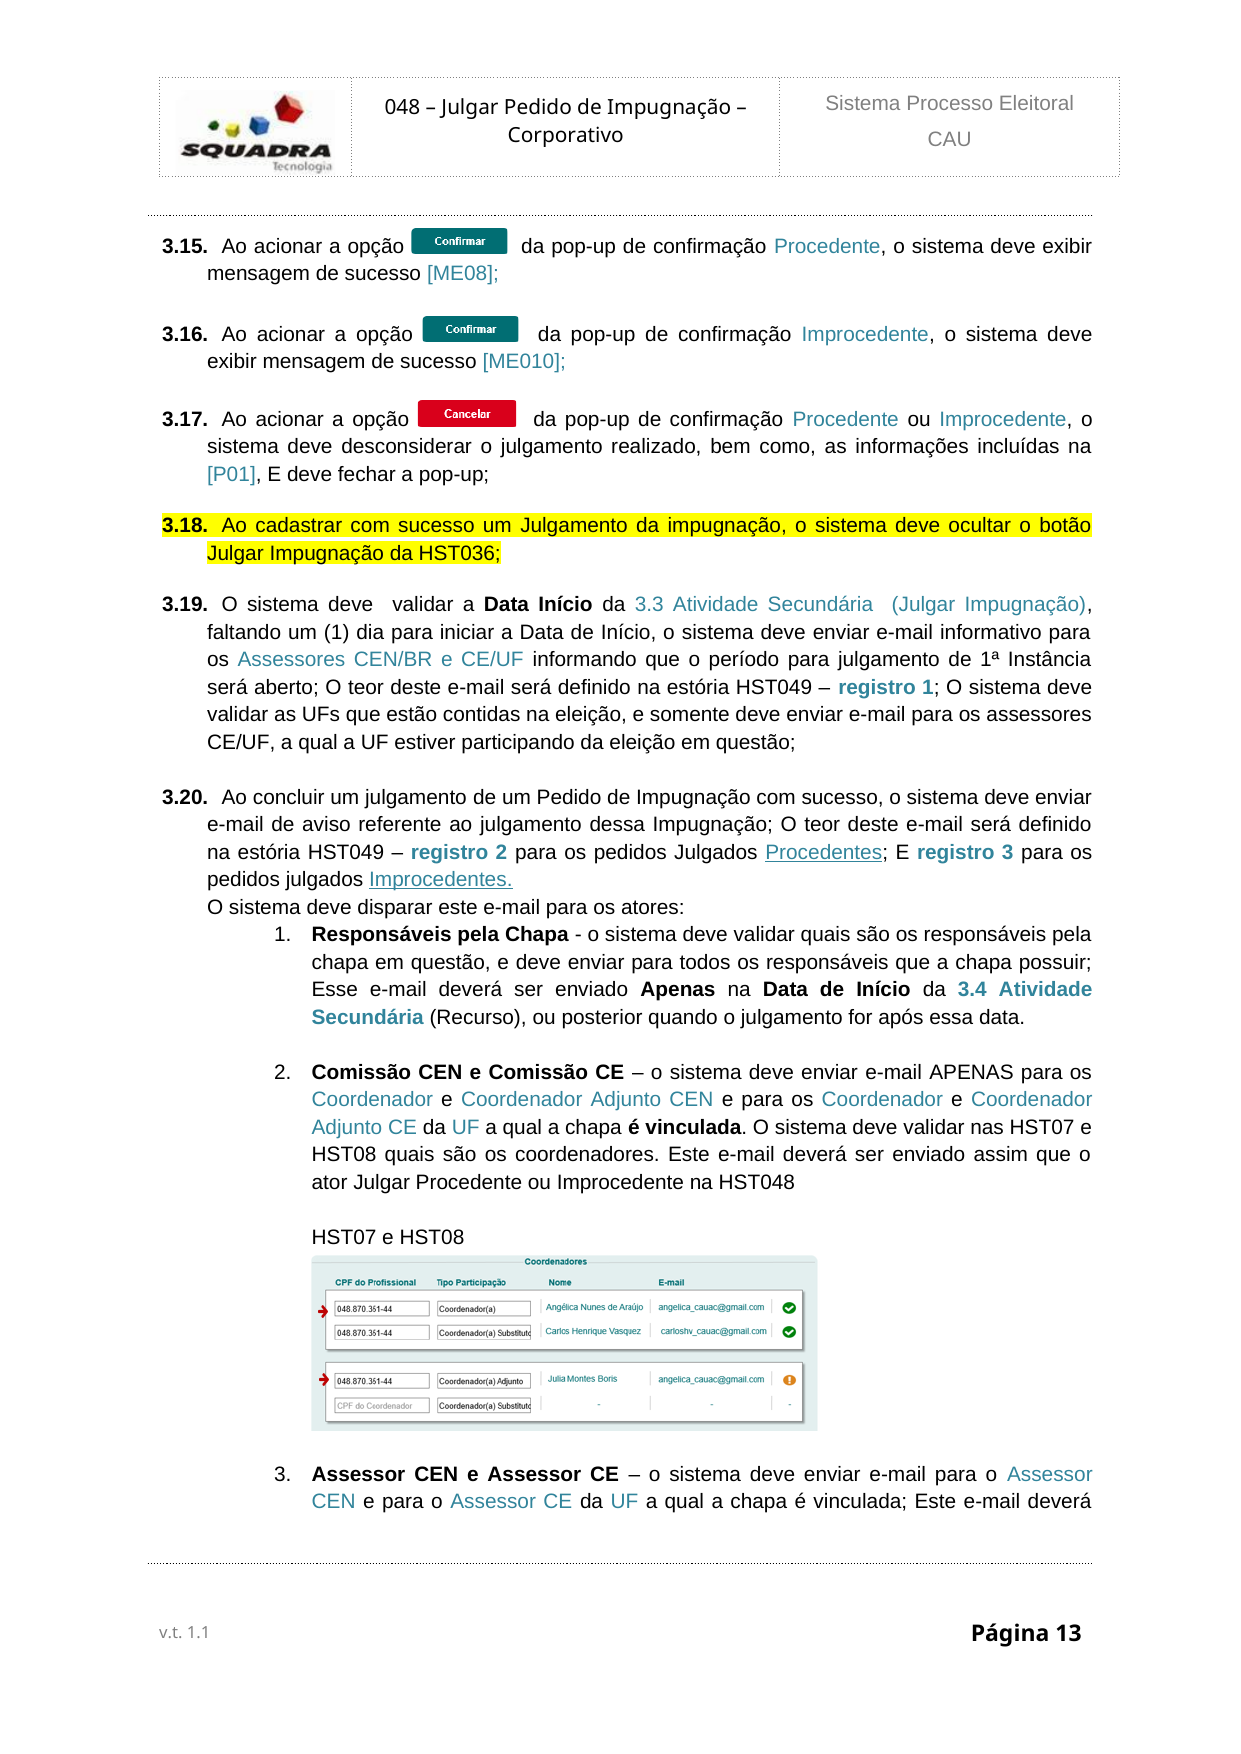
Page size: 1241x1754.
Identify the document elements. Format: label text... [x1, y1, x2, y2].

picture [311, 1248, 820, 1431]
list O sistema deve disparar este e-mail para os atores: [207, 894, 1092, 918]
list Ao cadastrar com sucesso um Julgamento da impugnação, o sistema deve ocultar o botão Julgar Impugnação da HST036; [162, 537, 1092, 564]
list Ao acionar a opção da pop-up de confirmação Procedente ou Improcedente, o sistema deve desconsiderar o julgamento realizado, bem como, as informações incluídas na [P01], E deve fechar a pop-up; [162, 401, 1092, 486]
list Ao acionar a opção da pop-up de confirmação Improcedente, o sistema deve exibir mensagem de sucesso [ME010]; [162, 316, 1092, 373]
picture [411, 228, 508, 254]
list Ao acionar a opção da pop-up de confirmação Procedente, o sistema deve exibir mensagem de sucesso [ME08]; [162, 228, 1092, 285]
list Comissão CEN e Comissão CE – o sistema deve enviar e-mail APENAS para os Coordenador e Coordenador Adjunto CEN e para os Coordenador e Coordenador Adjunto CE da UF a qual a chapa é vinculada. O sistema deve validar nas HST07 e HST08 quais são os coordenadores. Este e-mail deverá ser enviado assim que o ator Julgar Procedente ou Improcedente na HST048 [274, 1059, 1092, 1193]
picture [422, 316, 519, 342]
list Ao concluir um julgamento de um Pedido de Impugnação com sucesso, o sistema deve enviar e-mail de aviso referente ao julgamento dessa Impugnação; O teor deste e-mail será definido na estória HST049 – registro 2 para os pedidos Julgados Procedentes; E registro 3 para os pedidos julgados Improcedentes. [162, 784, 1092, 891]
list Responsáveis pela Chapa - o sistema deve validar quais são os responsáveis pela chapa em questão, e deve enviar para todos os responsáveis que a chapa possuir; Esse e-mail deverá ser enviado Apenas na Data de Início da 3.4 Atividade Secundária (Recurso), ou posterior quando o julgamento for após essa data. [274, 922, 1092, 1028]
picture [417, 400, 517, 427]
list HST07 e HST08 [311, 1224, 1092, 1248]
picture [175, 90, 336, 176]
list O sistema deve validar a Data Início da 3.3 Atividade Secundária (Julgar Impugnação), faltando um (1) dia para iniciar a Data de Início, o sistema deve enviar e-mail informativo para os Assessores CEN/BR e CE/UF informando que o período para julgamento de 1ª Instância será aberto; O teor deste e-mail será definido na estória HST049 – registro 1; O sistema deve validar as UFs que estão contidas na eleição, e somente deve enviar e-mail para os assessores CE/UF, a qual a UF estiver participando da eleição em questão; [162, 592, 1092, 753]
